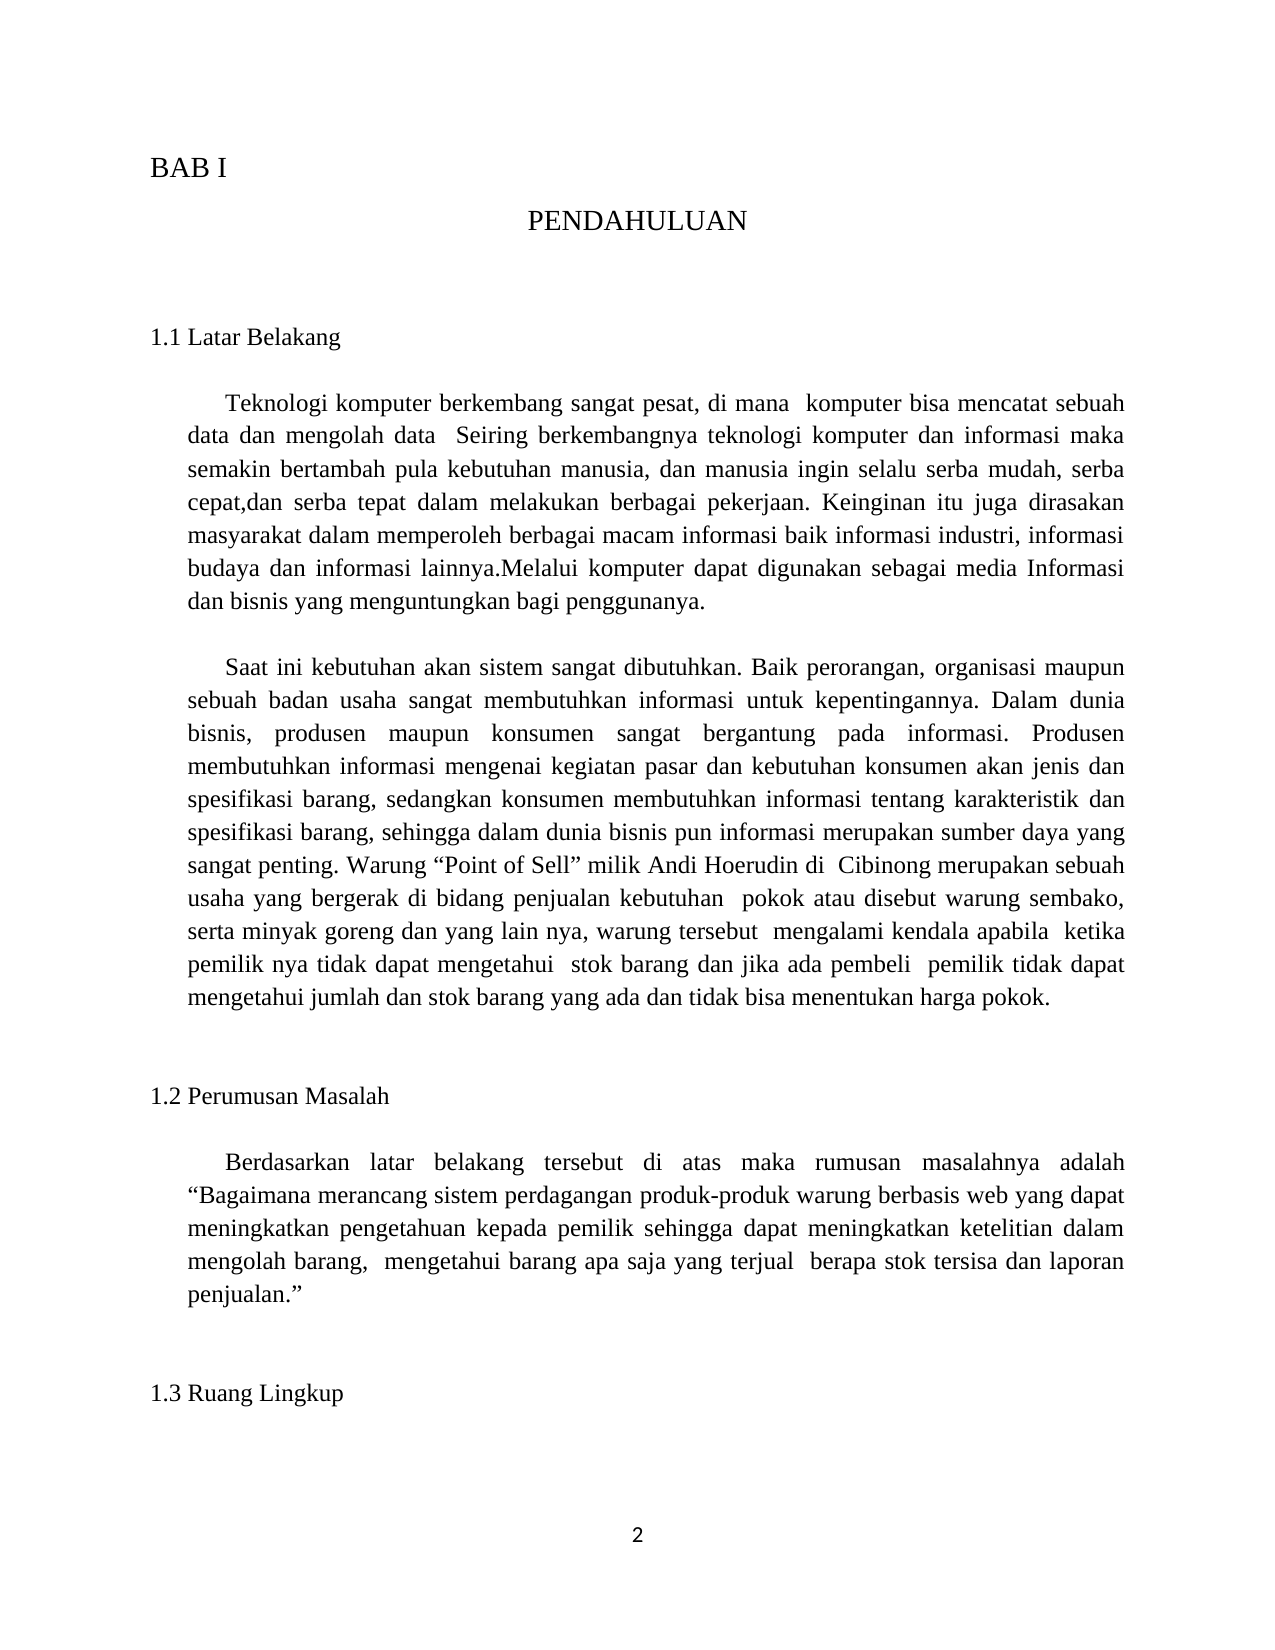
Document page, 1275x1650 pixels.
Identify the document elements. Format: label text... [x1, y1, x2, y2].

text PENDAHULUAN [150, 203, 1125, 236]
list Berdasarkan latar belakang tersebut di atas maka rumusan masalahnya adalah “Bagaimana merancang sistem perdagangan produk-produk warung berbasis web yang dapat meningkatkan pengetahuan kepada pemilik sehingga dapat meningkatkan ketelitian dalam mengolah barang, mengetahui barang apa saja yang terjual berapa stok tersisa dan laporan penjualan.” [187, 1147, 1125, 1308]
list Saat ini kebutuhan akan sistem sangat dibutuhkan. Baik perorangan, organisasi maupun sebuah badan usaha sangat membutuhkan informasi untuk kepentingannya. Dalam dunia bisnis, produsen maupun konsumen sangat bergantung pada informasi. Produsen membutuhkan informasi mengenai kegiatan pasar dan kebutuhan konsumen akan jenis dan spesifikasi barang, sedangkan konsumen membutuhkan informasi tentang karakteristik dan spesifikasi barang, sehingga dalam dunia bisnis pun informasi merupakan sumber daya yang sangat penting. Warung “Point of Sell” milik Andi Hoerudin di Cibinong merupakan sebuah usaha yang bergerak di bidang penjualan kebutuhan pokok atau disebut warung sembako, serta minyak goreng dan yang lain nya, warung tersebut mengalami kendala apabila ketika pemilik nya tidak dapat mengetahui stok barang dan jika ada pembeli pemilik tidak dapat mengetahui jumlah dan stok barang yang ada dan tidak bisa menentukan harga pokok. [187, 652, 1125, 1011]
list Teknologi komputer berkembang sangat pesat, di mana komputer bisa mencatat sebuah data dan mengolah data Seiring berkembangnya teknologi komputer dan informasi maka semakin bertambah pula kebutuhan manusia, dan manusia ingin selalu serba mudah, serba cepat,dan serba tepat dalam melakukan berbagai pekerjaan. Keinginan itu juga dirasakan masyarakat dalam memperoleh berbagai macam informasi baik informasi industri, informasi budaya dan informasi lainnya.Melalui komputer dapat digunakan sebagai media Informasi dan bisnis yang menguntungkan bagi penggunanya. [187, 388, 1125, 614]
text BAB I [150, 150, 1125, 183]
list Latar Belakang [150, 322, 1125, 350]
list Perumusan Masalah [150, 1081, 1125, 1110]
list Ruang Lingkup [150, 1378, 1125, 1407]
